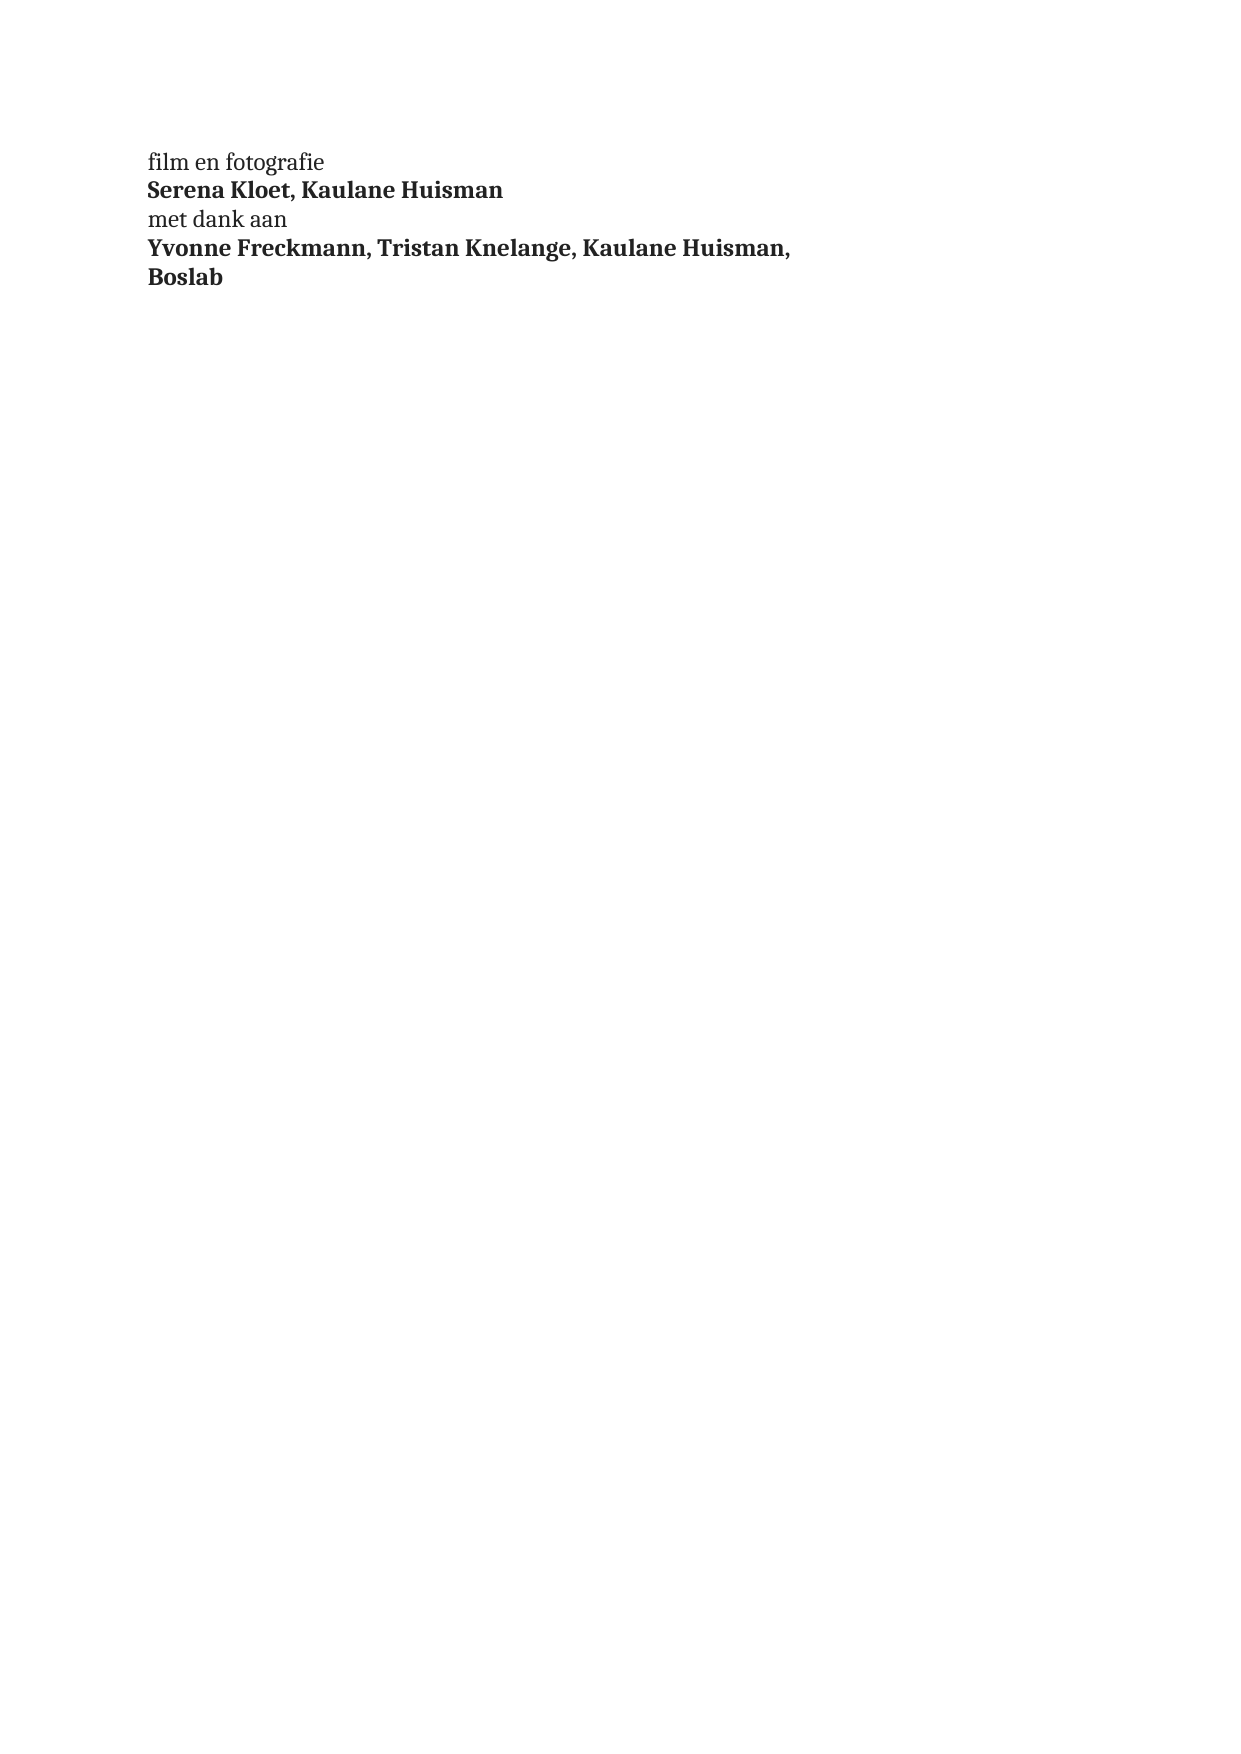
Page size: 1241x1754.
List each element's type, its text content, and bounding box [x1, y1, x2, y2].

text film en fotografie [148, 148, 1092, 176]
text Serena Kloet, Kaulane Huisman [148, 176, 1092, 205]
text Yvonne Freckmann, Tristan Knelange, Kaulane Huisman, [148, 234, 1092, 263]
text Boslab [148, 263, 1092, 291]
text met dank aan [148, 205, 1092, 234]
